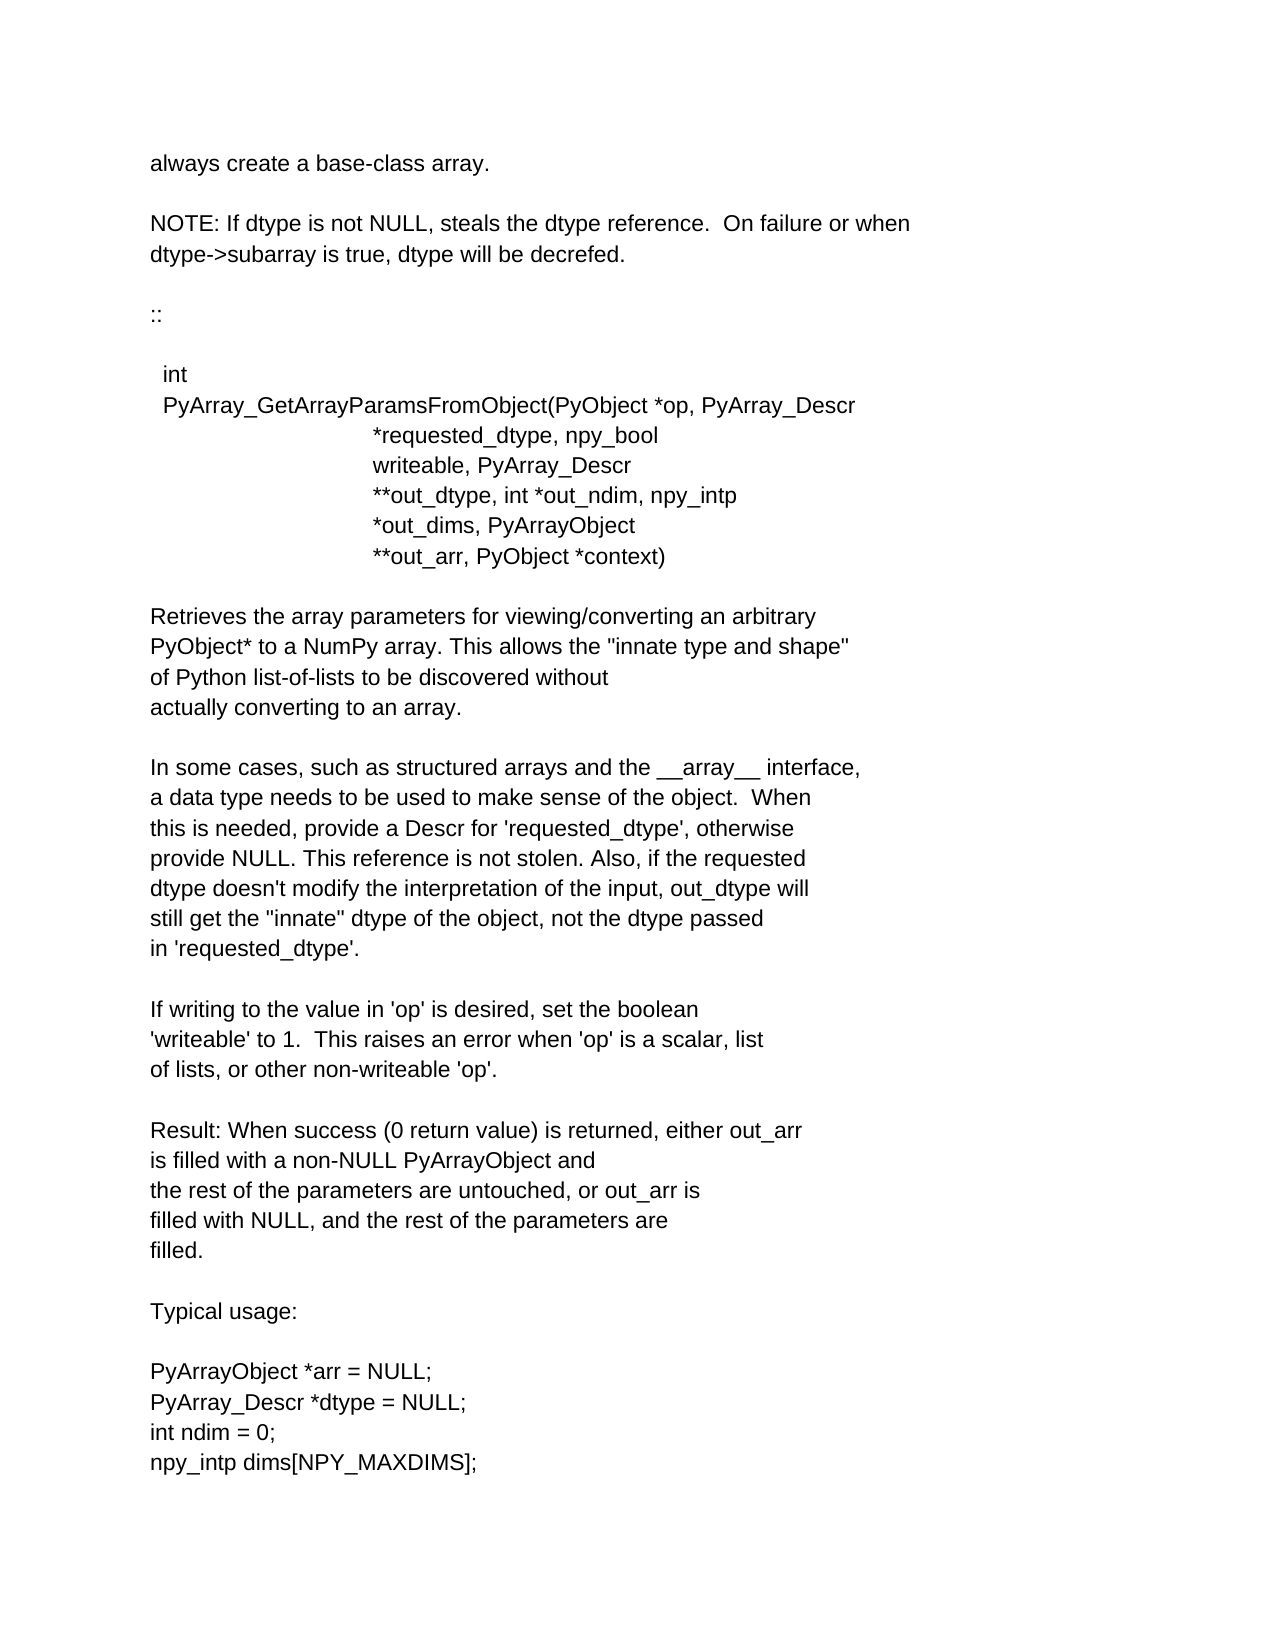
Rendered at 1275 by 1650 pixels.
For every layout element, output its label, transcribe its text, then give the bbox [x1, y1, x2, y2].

text provide NULL. This reference is not stolen. Also, if the requested [150, 845, 1125, 871]
text PyObject* to a NumPy array. This allows the "innate type and shape" [150, 633, 1125, 660]
text always create a base-class array. [150, 150, 1125, 176]
text If writing to the value in 'op' is desired, set the boolean [150, 996, 1125, 1022]
text the rest of the parameters are untouched, or out_arr is [150, 1177, 1125, 1203]
text is filled with a non-NULL PyArrayObject and [150, 1147, 1125, 1173]
text NOTE: If dtype is not NULL, steals the dtype reference. On failure or when [150, 210, 1125, 237]
text of lists, or other non-writeable 'op'. [150, 1056, 1125, 1083]
text in 'requested_dtype'. [150, 935, 1125, 962]
text Result: When success (0 return value) is returned, either out_arr [150, 1117, 1125, 1143]
text int [150, 361, 1125, 388]
text PyArrayObject *arr = NULL; [150, 1358, 1125, 1385]
text PyArray_Descr *dtype = NULL; [150, 1388, 1125, 1415]
text still get the "innate" dtype of the object, not the dtype passed [150, 905, 1125, 932]
text **out_arr, PyObject *context) [150, 543, 1125, 569]
text actually converting to an array. [150, 694, 1125, 720]
text writeable, PyArray_Descr [150, 452, 1125, 478]
text a data type needs to be used to make sense of the object. When [150, 784, 1125, 811]
text PyArray_GetArrayParamsFromObject(PyObject *op, PyArray_Descr [150, 392, 1125, 418]
text 'writeable' to 1. This raises an error when 'op' is a scalar, list [150, 1026, 1125, 1052]
text int ndim = 0; [150, 1419, 1125, 1445]
text :: [150, 301, 1125, 327]
text dtype->subarray is true, dtype will be decrefed. [150, 241, 1125, 267]
text of Python list-of-lists to be discovered without [150, 663, 1125, 690]
text *out_dims, PyArrayObject [150, 512, 1125, 539]
text **out_dtype, int *out_ndim, npy_intp [150, 482, 1125, 509]
text filled. [150, 1237, 1125, 1264]
text Retrieves the array parameters for viewing/converting an arbitrary [150, 603, 1125, 629]
text *requested_dtype, npy_bool [150, 422, 1125, 448]
text In some cases, such as structured arrays and the __array__ interface, [150, 754, 1125, 781]
text dtype doesn't modify the interpretation of the input, out_dtype will [150, 875, 1125, 901]
text filled with NULL, and the rest of the parameters are [150, 1207, 1125, 1234]
text this is needed, provide a Descr for 'requested_dtype', otherwise [150, 814, 1125, 841]
text npy_intp dims[NPY_MAXDIMS]; [150, 1449, 1125, 1475]
text Typical usage: [150, 1298, 1125, 1324]
